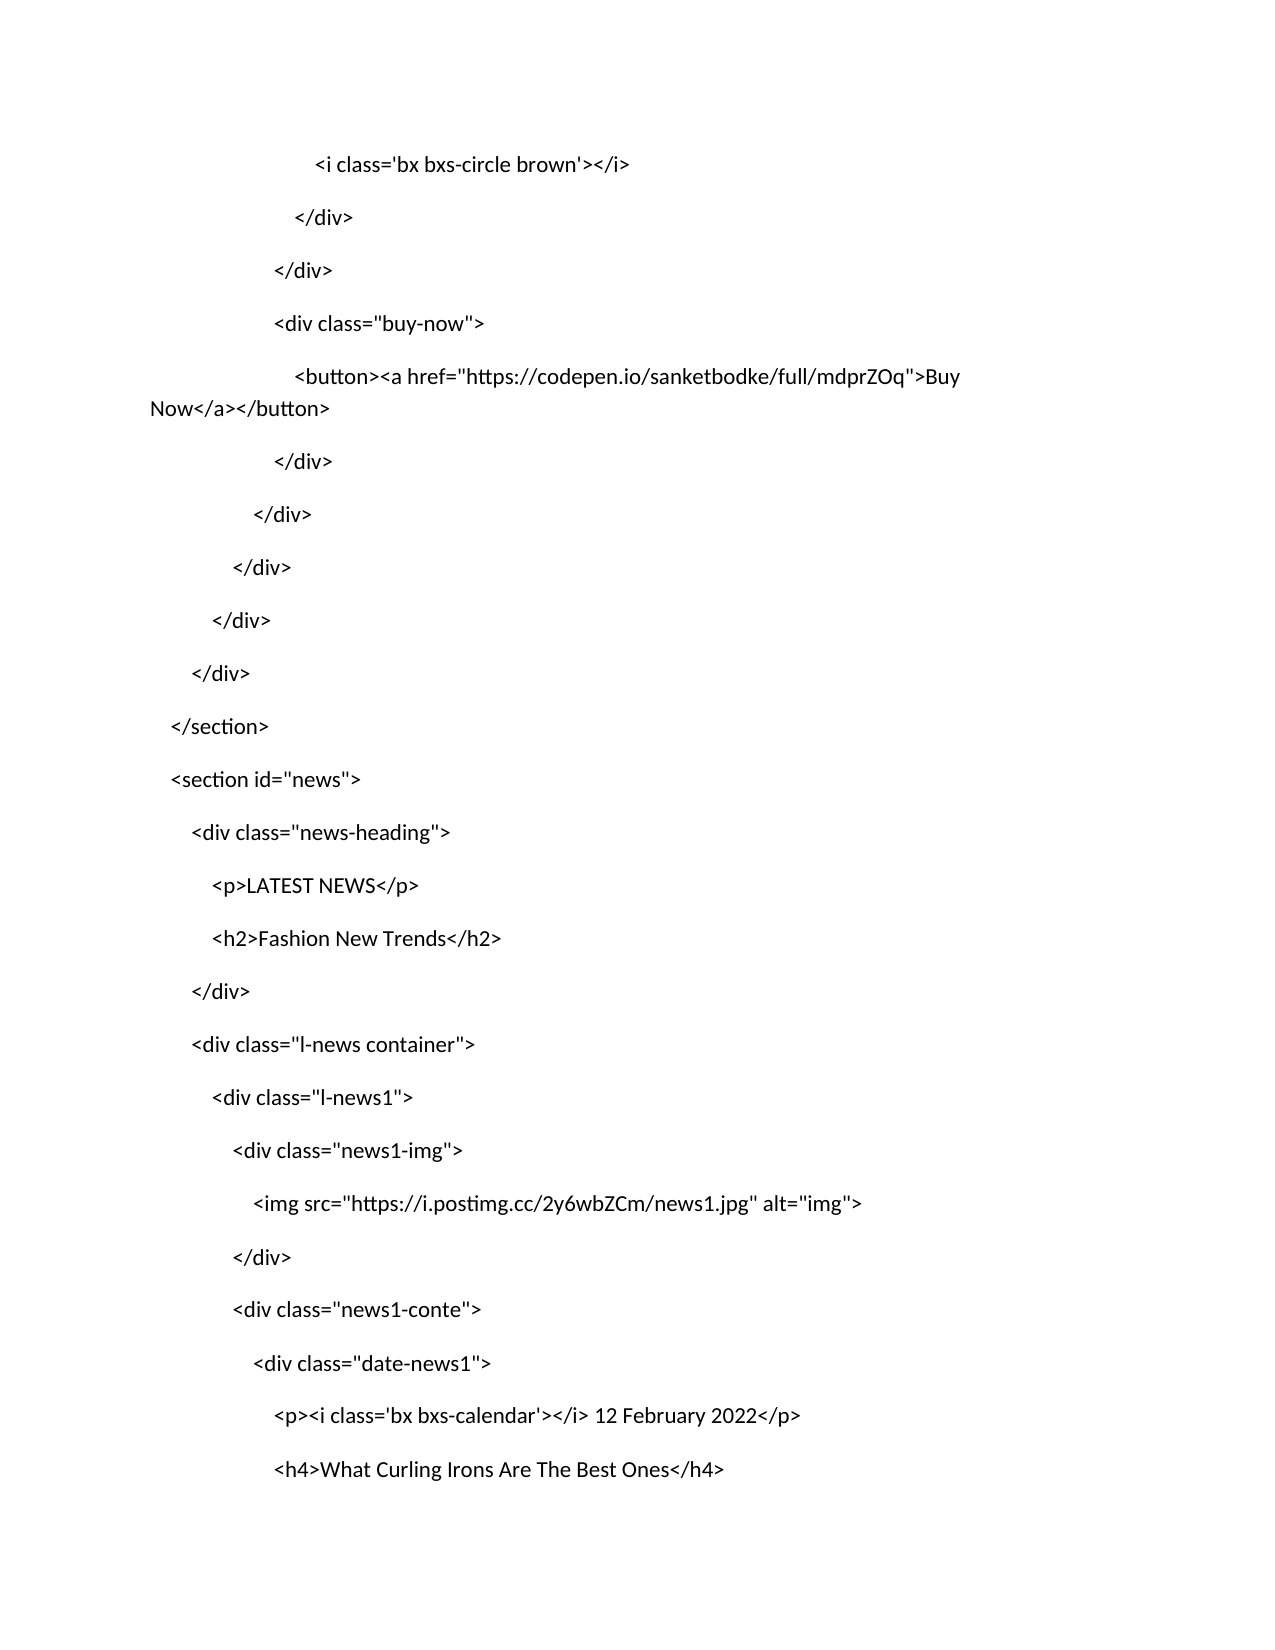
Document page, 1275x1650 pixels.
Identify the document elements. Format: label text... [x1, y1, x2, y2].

text </div> [150, 500, 1125, 528]
text </div> [150, 606, 1125, 634]
text <div class="l-news container"> [150, 1031, 1125, 1058]
text <div class="news-heading"> [150, 818, 1125, 846]
text <div class="news1-conte"> [150, 1296, 1125, 1324]
text </div> [150, 256, 1125, 284]
text <i class='bx bxs-circle brown'></i> [150, 150, 1125, 178]
text <p>LATEST NEWS</p> [150, 871, 1125, 899]
text </div> [150, 203, 1125, 231]
text </div> [150, 977, 1125, 1006]
text <button><a href="https://codepen.io/sanketbodke/full/mdprZOq">Buy Now</a></button> [150, 362, 1125, 422]
text </div> [150, 447, 1125, 475]
text <h2>Fashion New Trends</h2> [150, 924, 1125, 952]
text <div class="l-news1"> [150, 1083, 1125, 1112]
text </div> [150, 659, 1125, 687]
text </div> [150, 1243, 1125, 1271]
text <div class="buy-now"> [150, 309, 1125, 337]
text <h4>What Curling Irons Are The Best Ones</h4> [150, 1455, 1125, 1483]
text <p><i class='bx bxs-calendar'></i> 12 February 2022</p> [150, 1402, 1125, 1430]
text <img src="https://i.postimg.cc/2y6wbZCm/news1.jpg" alt="img"> [150, 1189, 1125, 1218]
text </section> [150, 712, 1125, 740]
text <div class="date-news1"> [150, 1349, 1125, 1377]
text <div class="news1-img"> [150, 1137, 1125, 1164]
text </div> [150, 553, 1125, 581]
text <section id="news"> [150, 765, 1125, 793]
